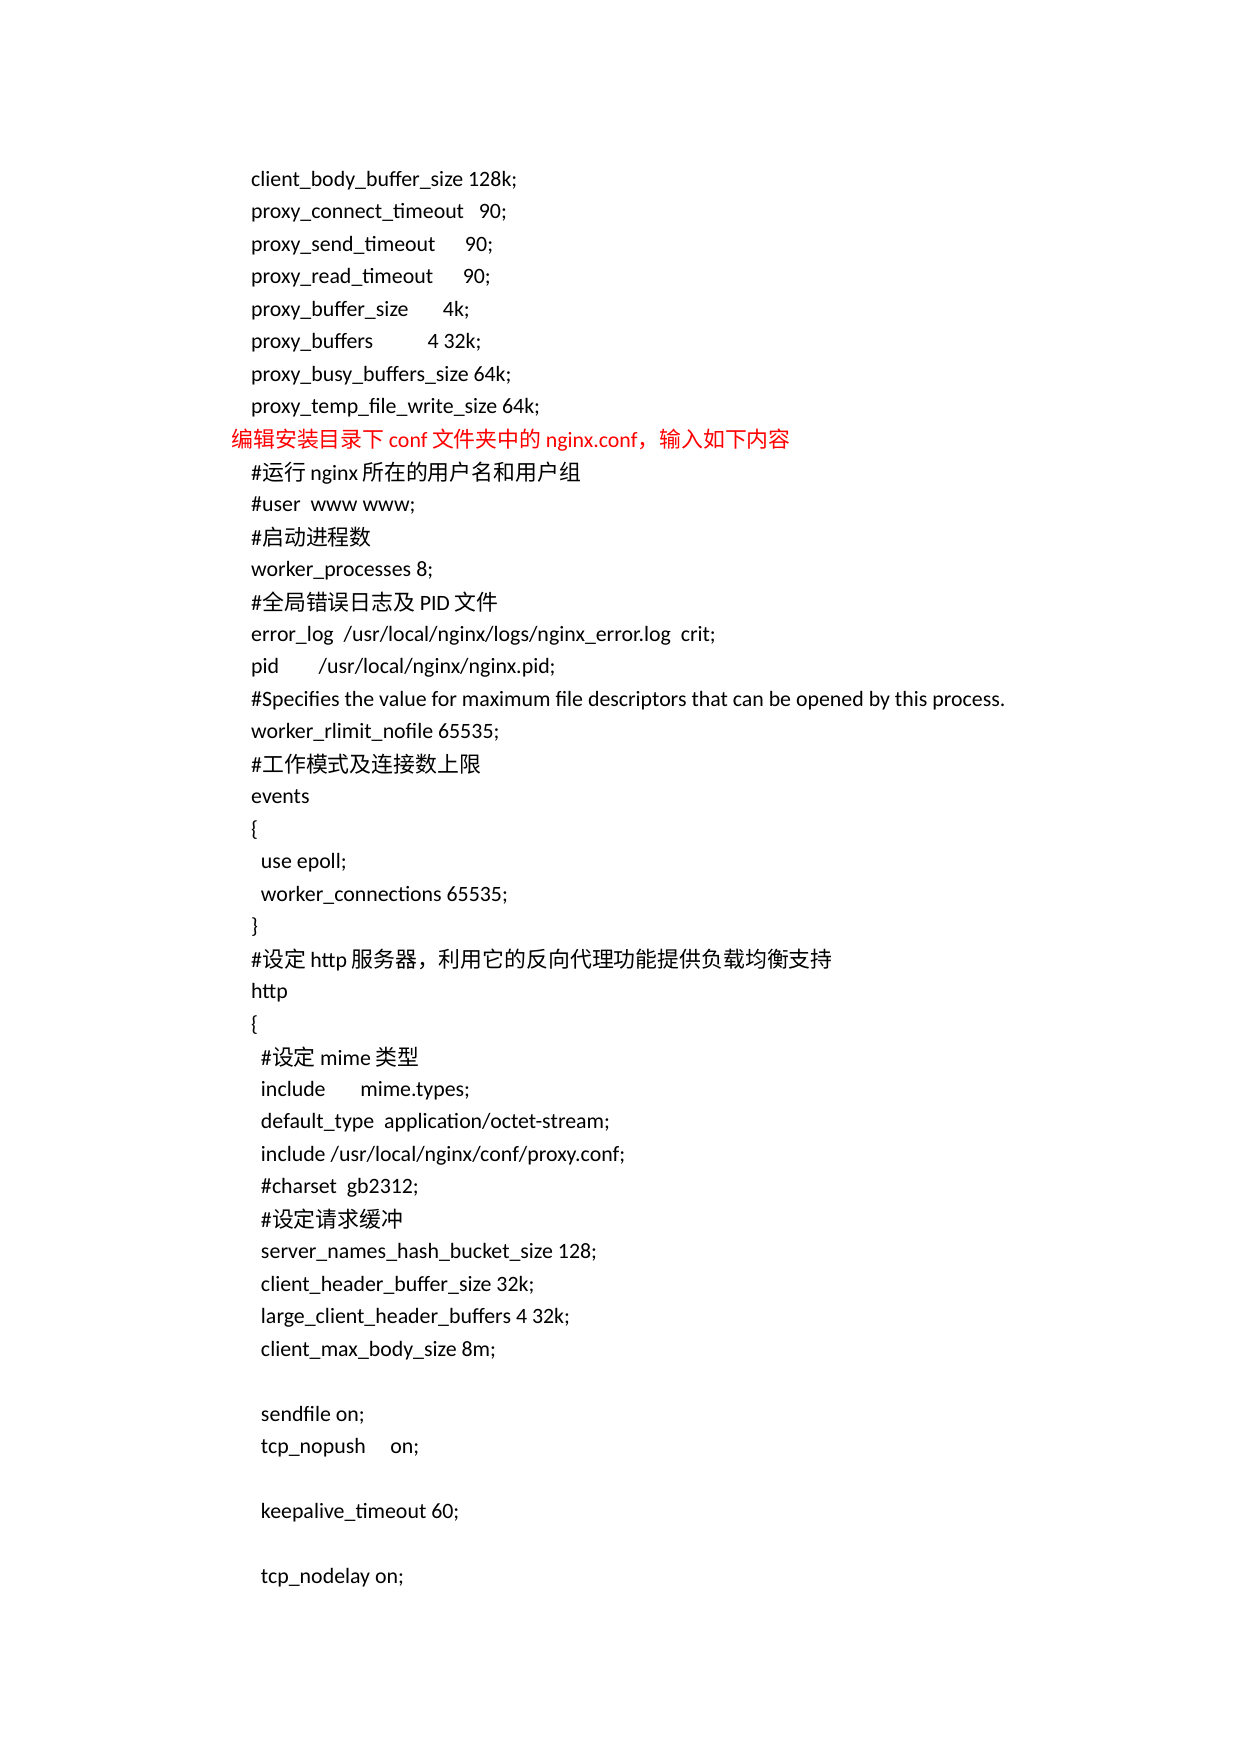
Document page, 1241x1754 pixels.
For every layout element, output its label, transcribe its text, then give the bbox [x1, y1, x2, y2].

text tcp_nodelay on; [187, 1559, 1053, 1592]
text include /usr/local/nginx/conf/proxy.conf; [187, 1137, 1053, 1169]
text #Specifies the value for maximum file descriptors that can be opened by this process. [187, 682, 1053, 714]
text { [187, 812, 1053, 844]
text proxy_busy_buffers_size 64k; [187, 357, 1053, 389]
text proxy_buffer_size 4k; [187, 292, 1053, 324]
text client_header_buffer_size 32k; [187, 1267, 1053, 1299]
text proxy_buffers 4 32k; [187, 324, 1053, 357]
text keepalive_timeout 60; [187, 1494, 1053, 1527]
text worker_connections 65535; [187, 877, 1053, 909]
text large_client_header_buffers 4 32k; [187, 1299, 1053, 1332]
text proxy_temp_file_write_size 64k; [187, 389, 1053, 422]
text #user www www; [187, 487, 1053, 519]
text include mime.types; [187, 1072, 1053, 1104]
text error_log /usr/local/nginx/logs/nginx_error.log crit; [187, 617, 1053, 649]
text use epoll; [187, 844, 1053, 877]
text default_type application/octet-stream; [187, 1104, 1053, 1137]
text #工作模式及连接数上限 [187, 747, 1053, 779]
text sendfile on; [187, 1397, 1053, 1429]
text proxy_connect_timeout 90; [187, 194, 1053, 227]
text #启动进程数 [187, 519, 1053, 552]
text proxy_send_timeout 90; [187, 227, 1053, 259]
text #设定请求缓冲 [187, 1202, 1053, 1234]
text pid /usr/local/nginx/nginx.pid; [187, 649, 1053, 682]
text worker_processes 8; [187, 552, 1053, 584]
text proxy_read_timeout 90; [187, 259, 1053, 292]
text #设定http服务器，利用它的反向代理功能提供负载均衡支持 [187, 942, 1053, 974]
text 编辑安装目录下conf文件夹中的nginx.conf，输入如下内容 [187, 422, 1053, 454]
text #设定mime类型 [187, 1039, 1053, 1072]
text { [187, 1007, 1053, 1039]
text events [187, 779, 1053, 812]
text #运行nginx所在的用户名和用户组 [187, 454, 1053, 487]
text tcp_nopush on; [187, 1429, 1053, 1462]
text #全局错误日志及PID文件 [187, 584, 1053, 617]
text client_body_buffer_size 128k; [187, 162, 1053, 194]
text #charset gb2312; [187, 1169, 1053, 1202]
text http [187, 974, 1053, 1007]
text worker_rlimit_nofile 65535; [187, 714, 1053, 747]
text } [187, 909, 1053, 942]
text client_max_body_size 8m; [187, 1332, 1053, 1364]
text server_names_hash_bucket_size 128; [187, 1234, 1053, 1267]
